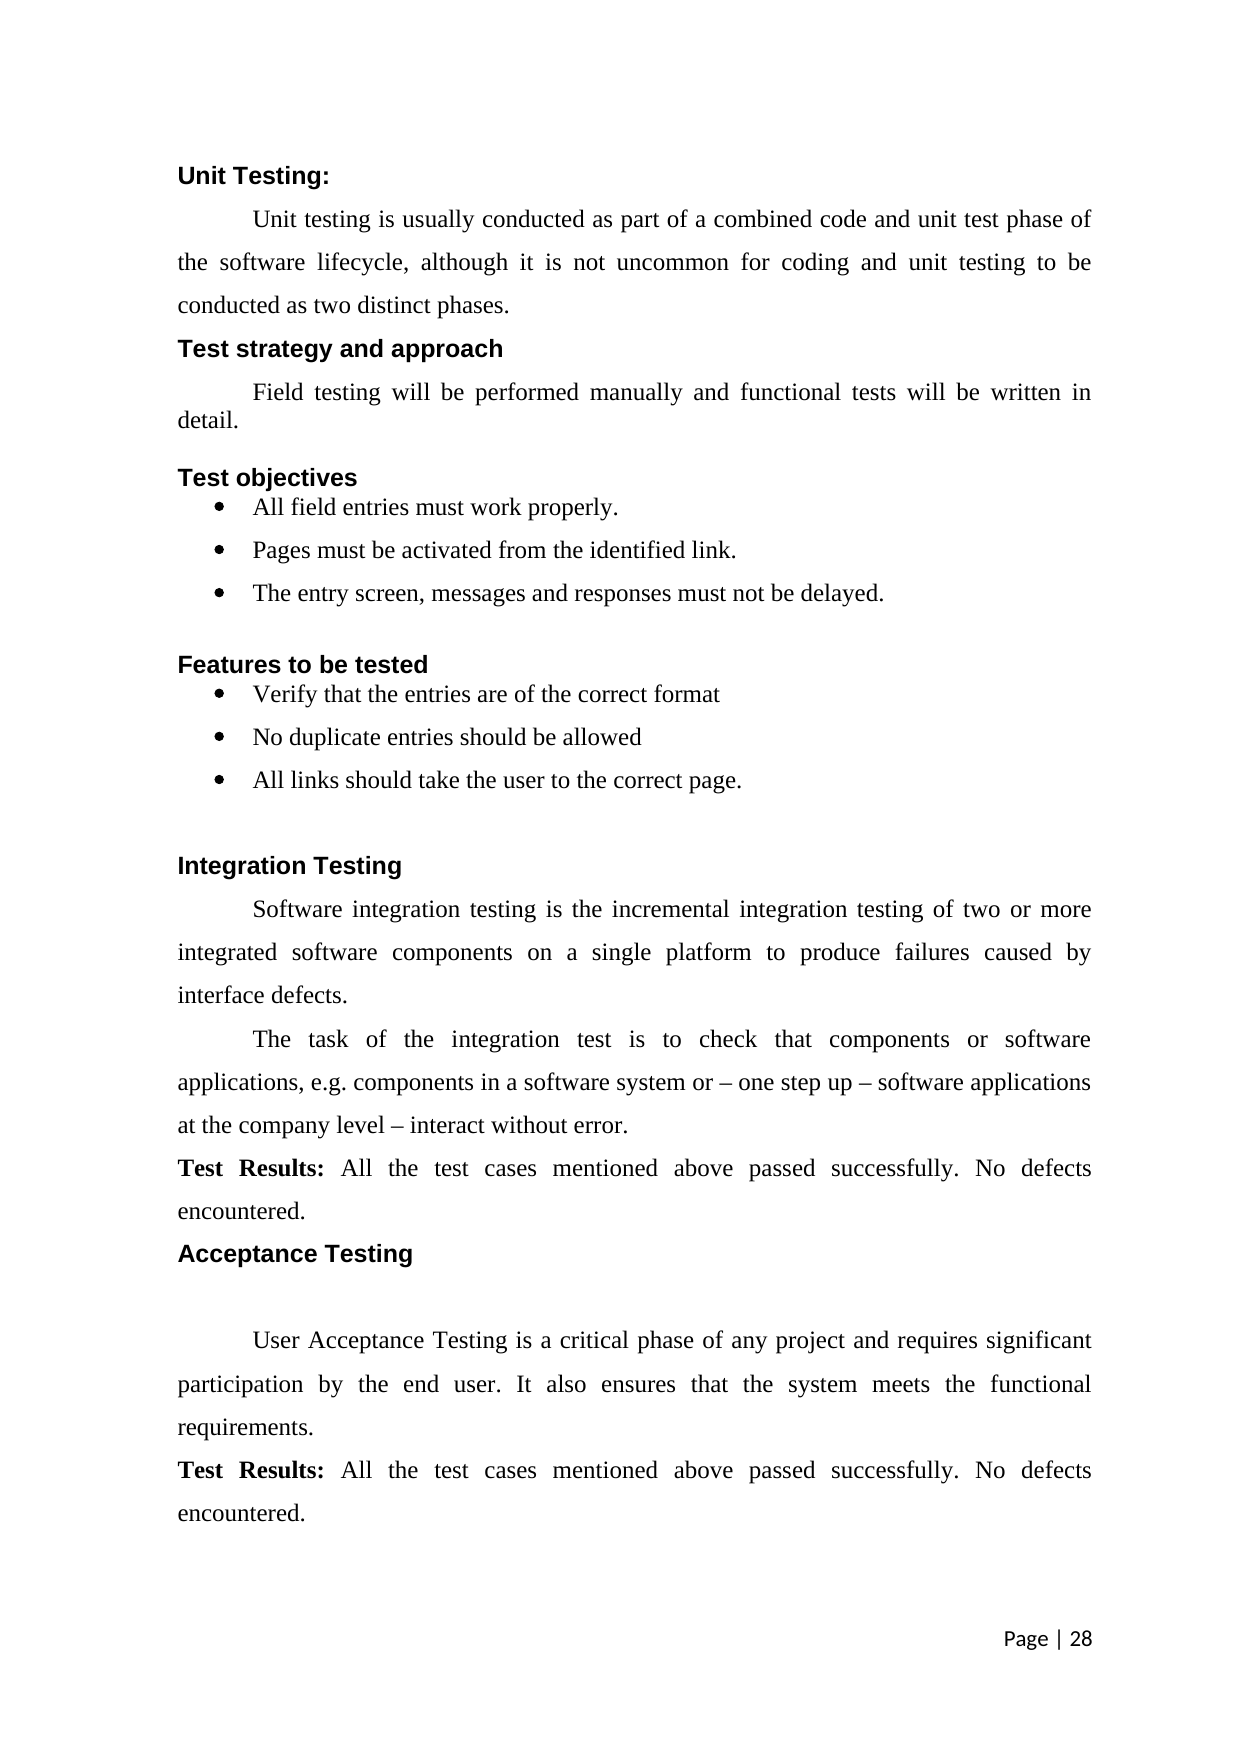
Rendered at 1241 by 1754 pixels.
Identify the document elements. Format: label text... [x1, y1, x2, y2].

list Verify that the entries are of the correct format [215, 679, 1092, 707]
text Software integration testing is the incremental integration testing of two or more integrated software components on a single platform to produce failures caused by interface defects. [177, 894, 1092, 1009]
text Features to be tested [177, 650, 1092, 679]
text Test Results: All the test cases mentioned above passed successfully. No defects encountered. [177, 1153, 1092, 1225]
list The entry screen, messages and responses must not be delayed. [215, 578, 1092, 607]
list No duplicate entries should be allowed [215, 722, 1092, 751]
list All field entries must work properly. [215, 492, 1092, 521]
text Unit testing is usually conducted as part of a combined code and unit test phase of the software lifecycle, although it is not uncommon for coding and unit testing to be conducted as two distinct phases. [177, 204, 1092, 319]
subtitle Test strategy and approach [177, 334, 1092, 362]
text Test Results: All the test cases mentioned above passed successfully. No defects encountered. [177, 1455, 1092, 1527]
text Test objectives [177, 463, 1092, 492]
text Field testing will be performed manually and functional tests will be written in detail. [177, 377, 1092, 434]
subtitle Integration Testing [177, 851, 1092, 880]
subtitle Acceptance Testing [177, 1239, 1092, 1268]
list Pages must be activated from the identified link. [215, 535, 1092, 564]
list All links should take the user to the correct page. [215, 765, 1092, 794]
text The task of the integration test is to check that components or software applications, e.g. components in a software system or – one step up – software applications at the company level – interact without error. [177, 1024, 1092, 1139]
text User Acceptance Testing is a critical phase of any project and requires significant participation by the end user. It also ensures that the system meets the functional requirements. [177, 1326, 1092, 1441]
text Unit Testing: [177, 161, 1092, 190]
